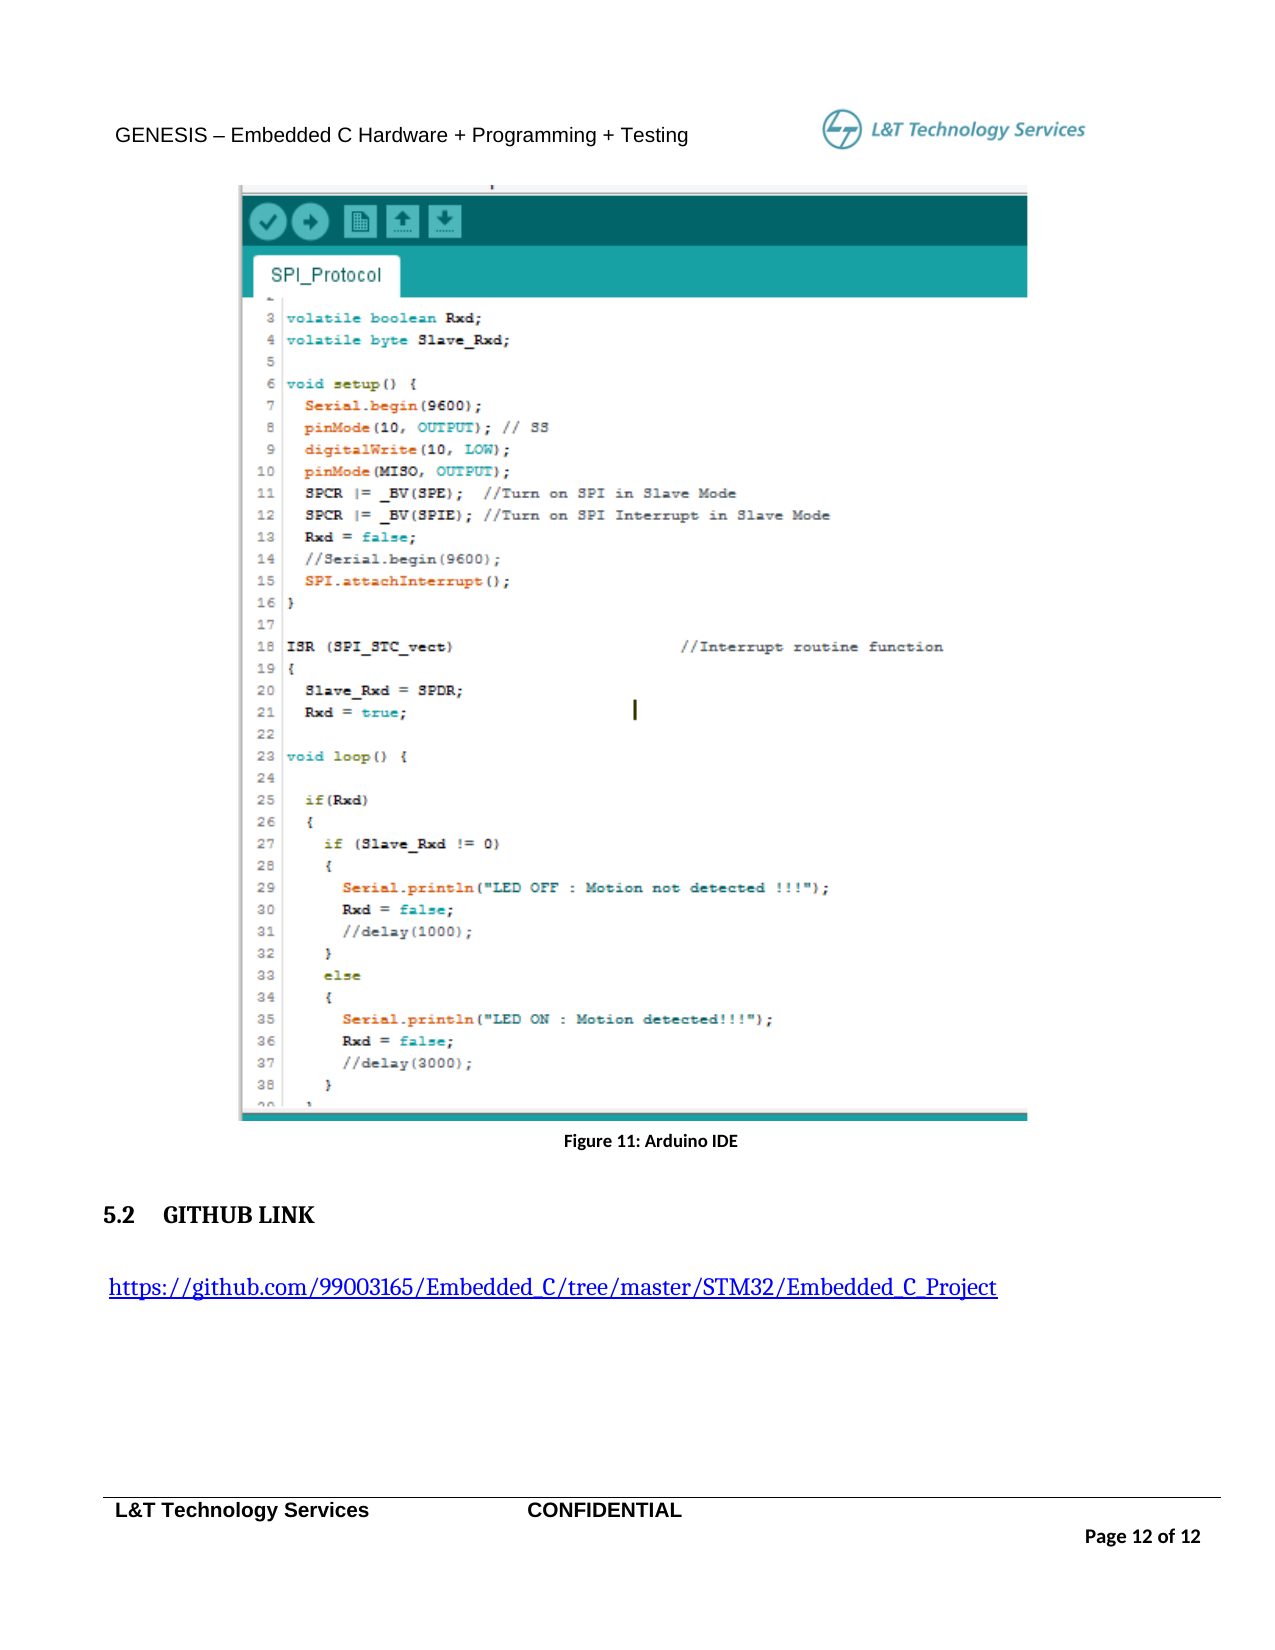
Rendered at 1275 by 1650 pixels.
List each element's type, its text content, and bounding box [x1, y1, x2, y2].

picture [238, 185, 1028, 1121]
text https://github.com/99003165/Embedded_C/tree/master/STM32/Embedded_C_Project [103, 1273, 1162, 1301]
picture [820, 98, 1087, 162]
subtitle GITHUB LINK [103, 1201, 1162, 1230]
